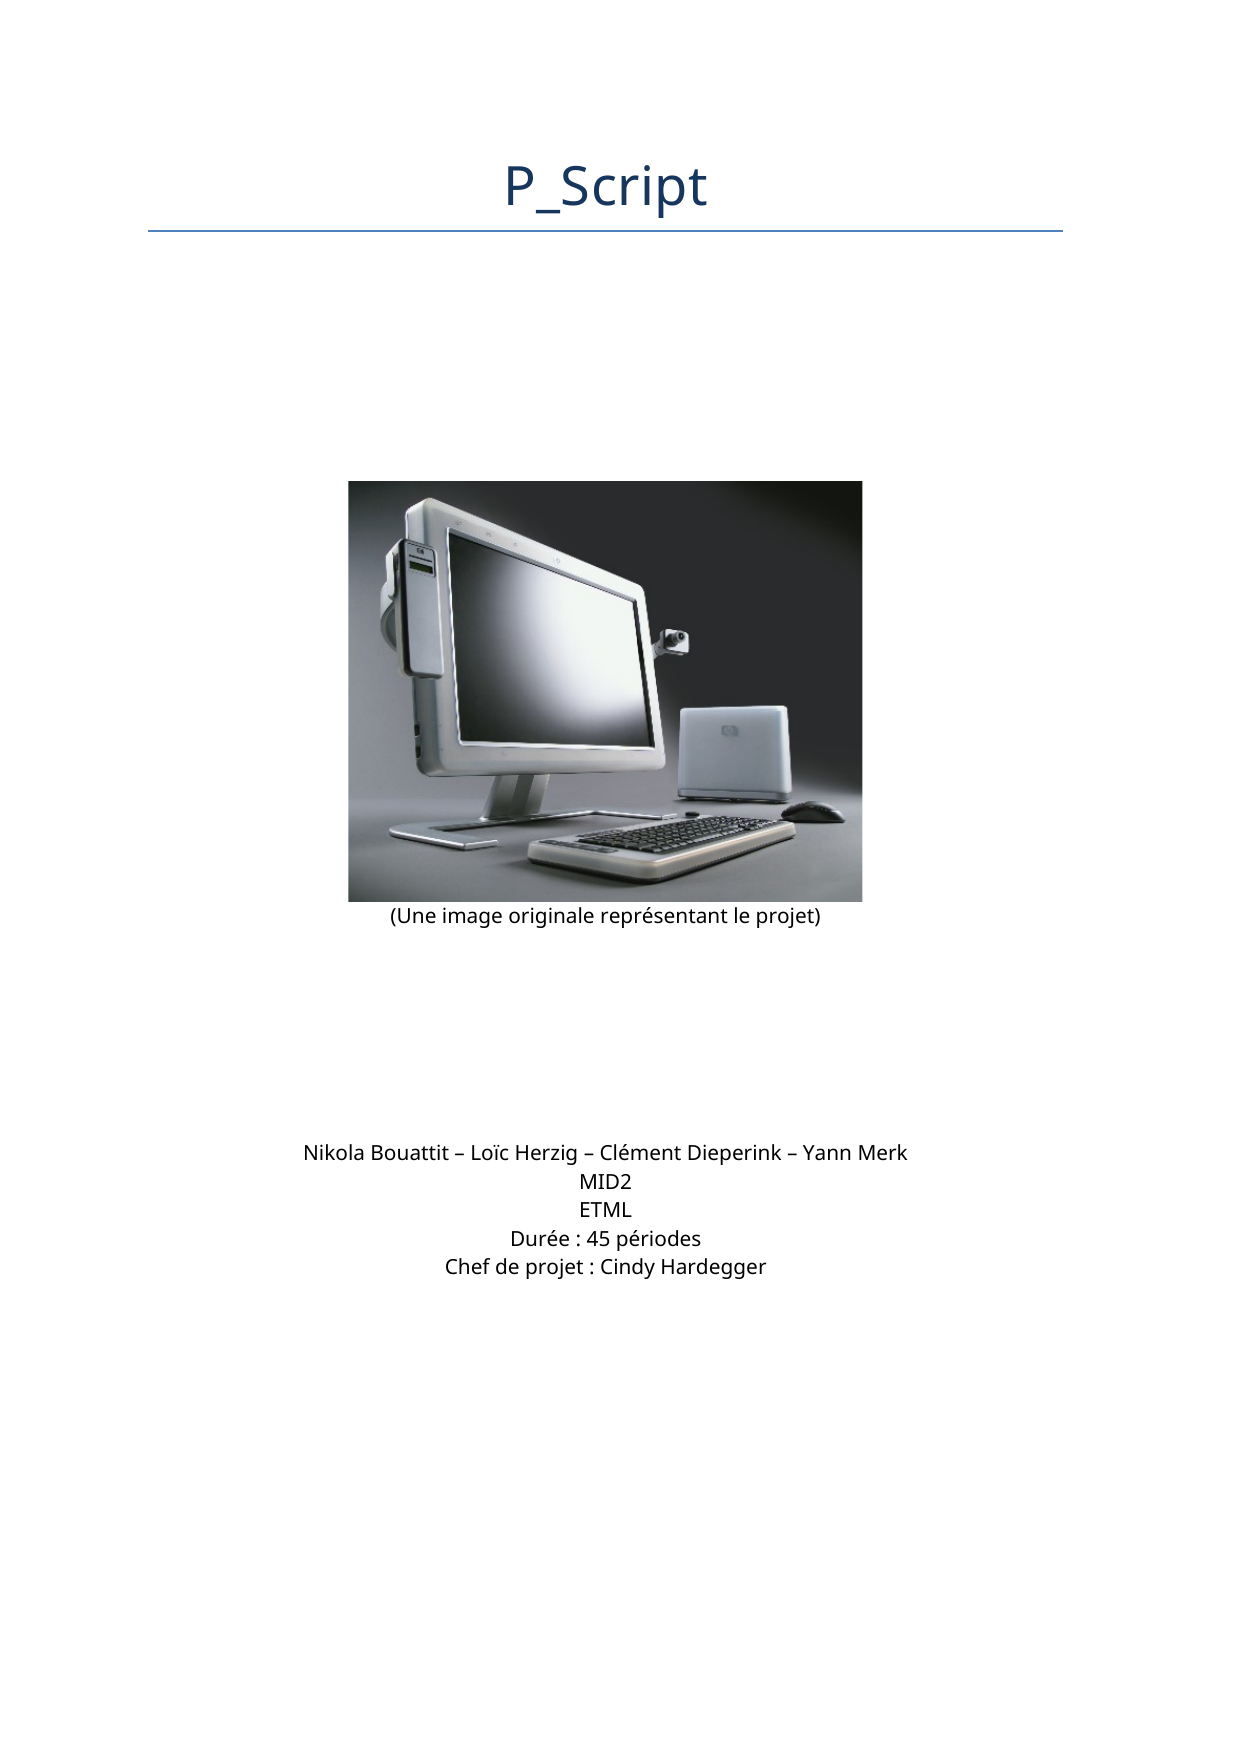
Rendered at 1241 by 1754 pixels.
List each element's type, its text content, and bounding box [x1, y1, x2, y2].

text ETML [148, 1195, 1063, 1224]
title P_Script [148, 148, 1063, 230]
text Durée : 45 périodes [148, 1224, 1063, 1252]
text (Une image originale représentant le projet) [148, 902, 1063, 930]
text Chef de projet : Cindy Hardegger [148, 1252, 1063, 1281]
text Nikola Bouattit – Loïc Herzig – Clément Dieperink – Yann Merk [148, 1138, 1063, 1167]
picture [348, 481, 863, 902]
text MID2 [148, 1167, 1063, 1195]
